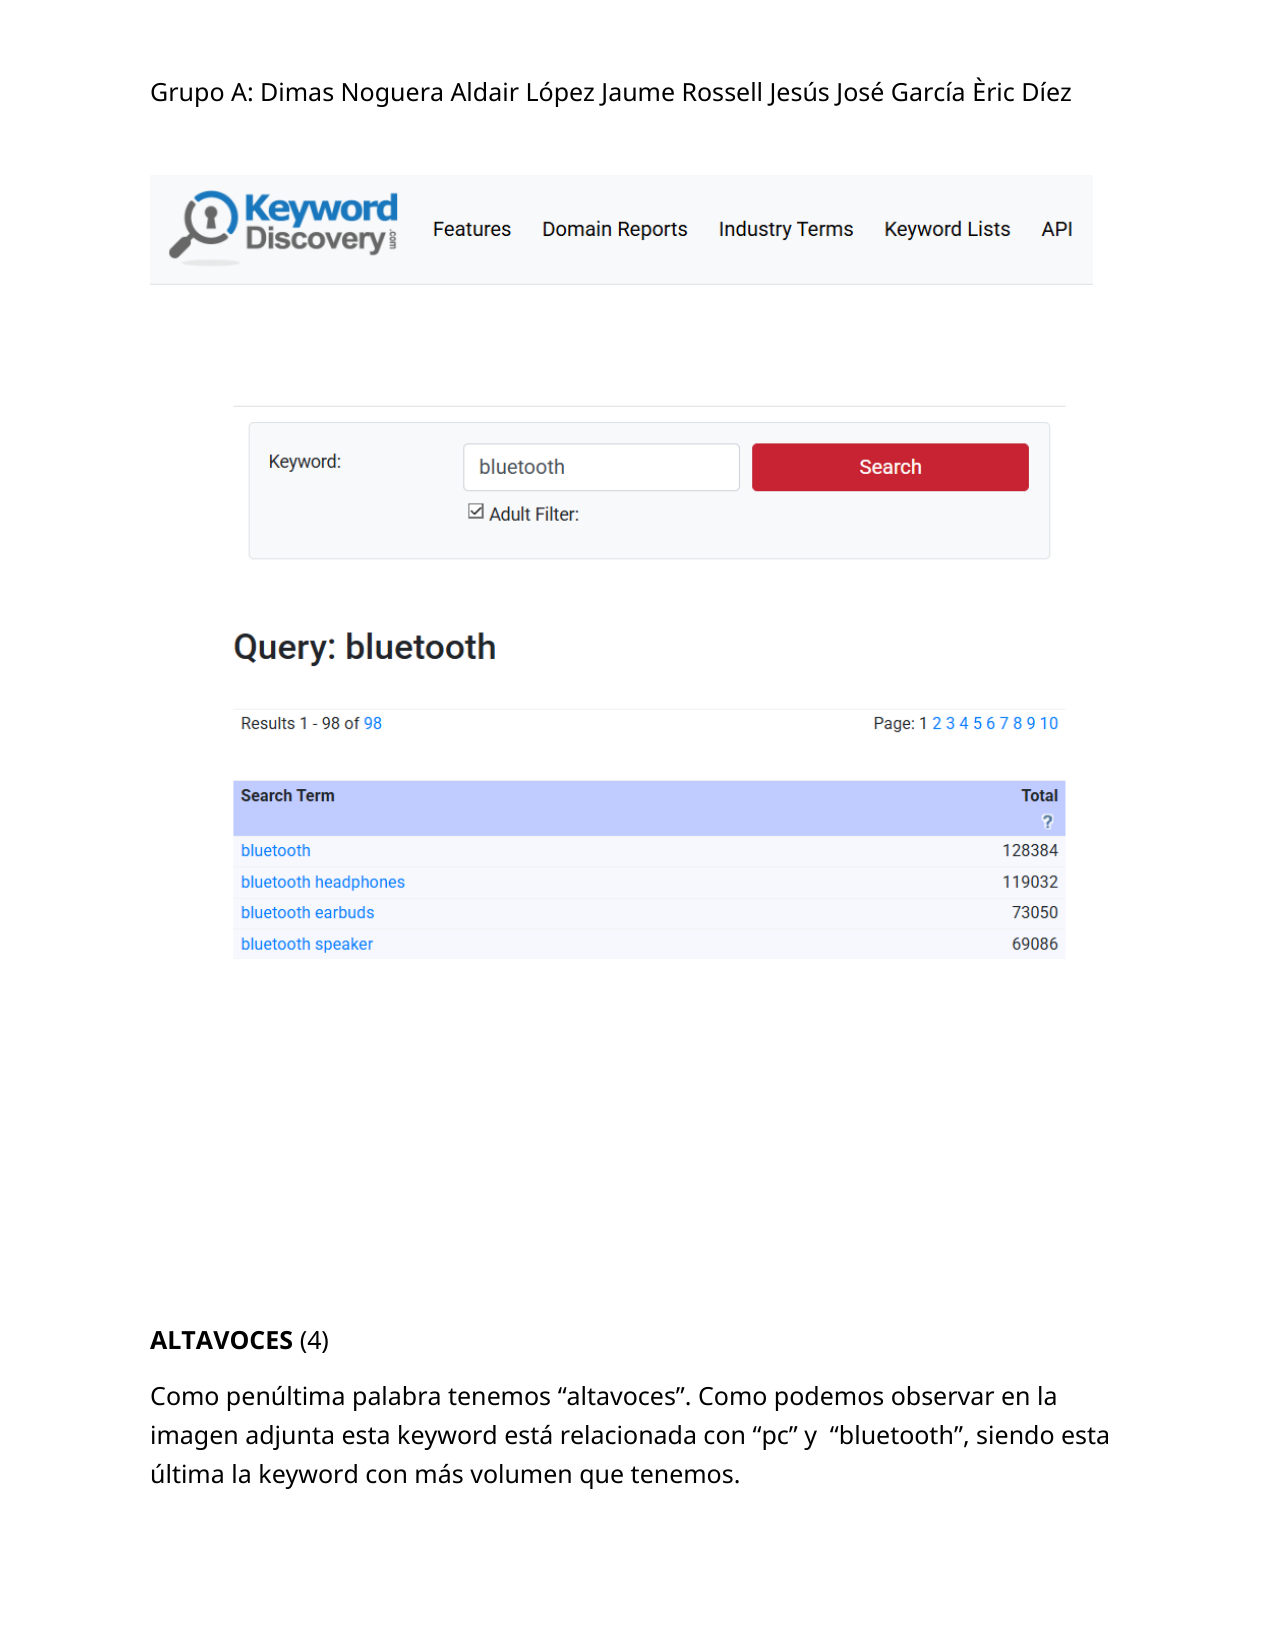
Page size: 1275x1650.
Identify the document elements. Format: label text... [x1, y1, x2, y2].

text ALTAVOCES (4) [150, 1322, 1125, 1357]
text Como penúltima palabra tenemos “altavoces”. Como podemos observar en la imagen adjunta esta keyword está relacionada con “pc” y “bluetooth”, siendo esta última la keyword con más volumen que tenemos. [150, 1378, 1125, 1491]
picture [150, 175, 1093, 959]
